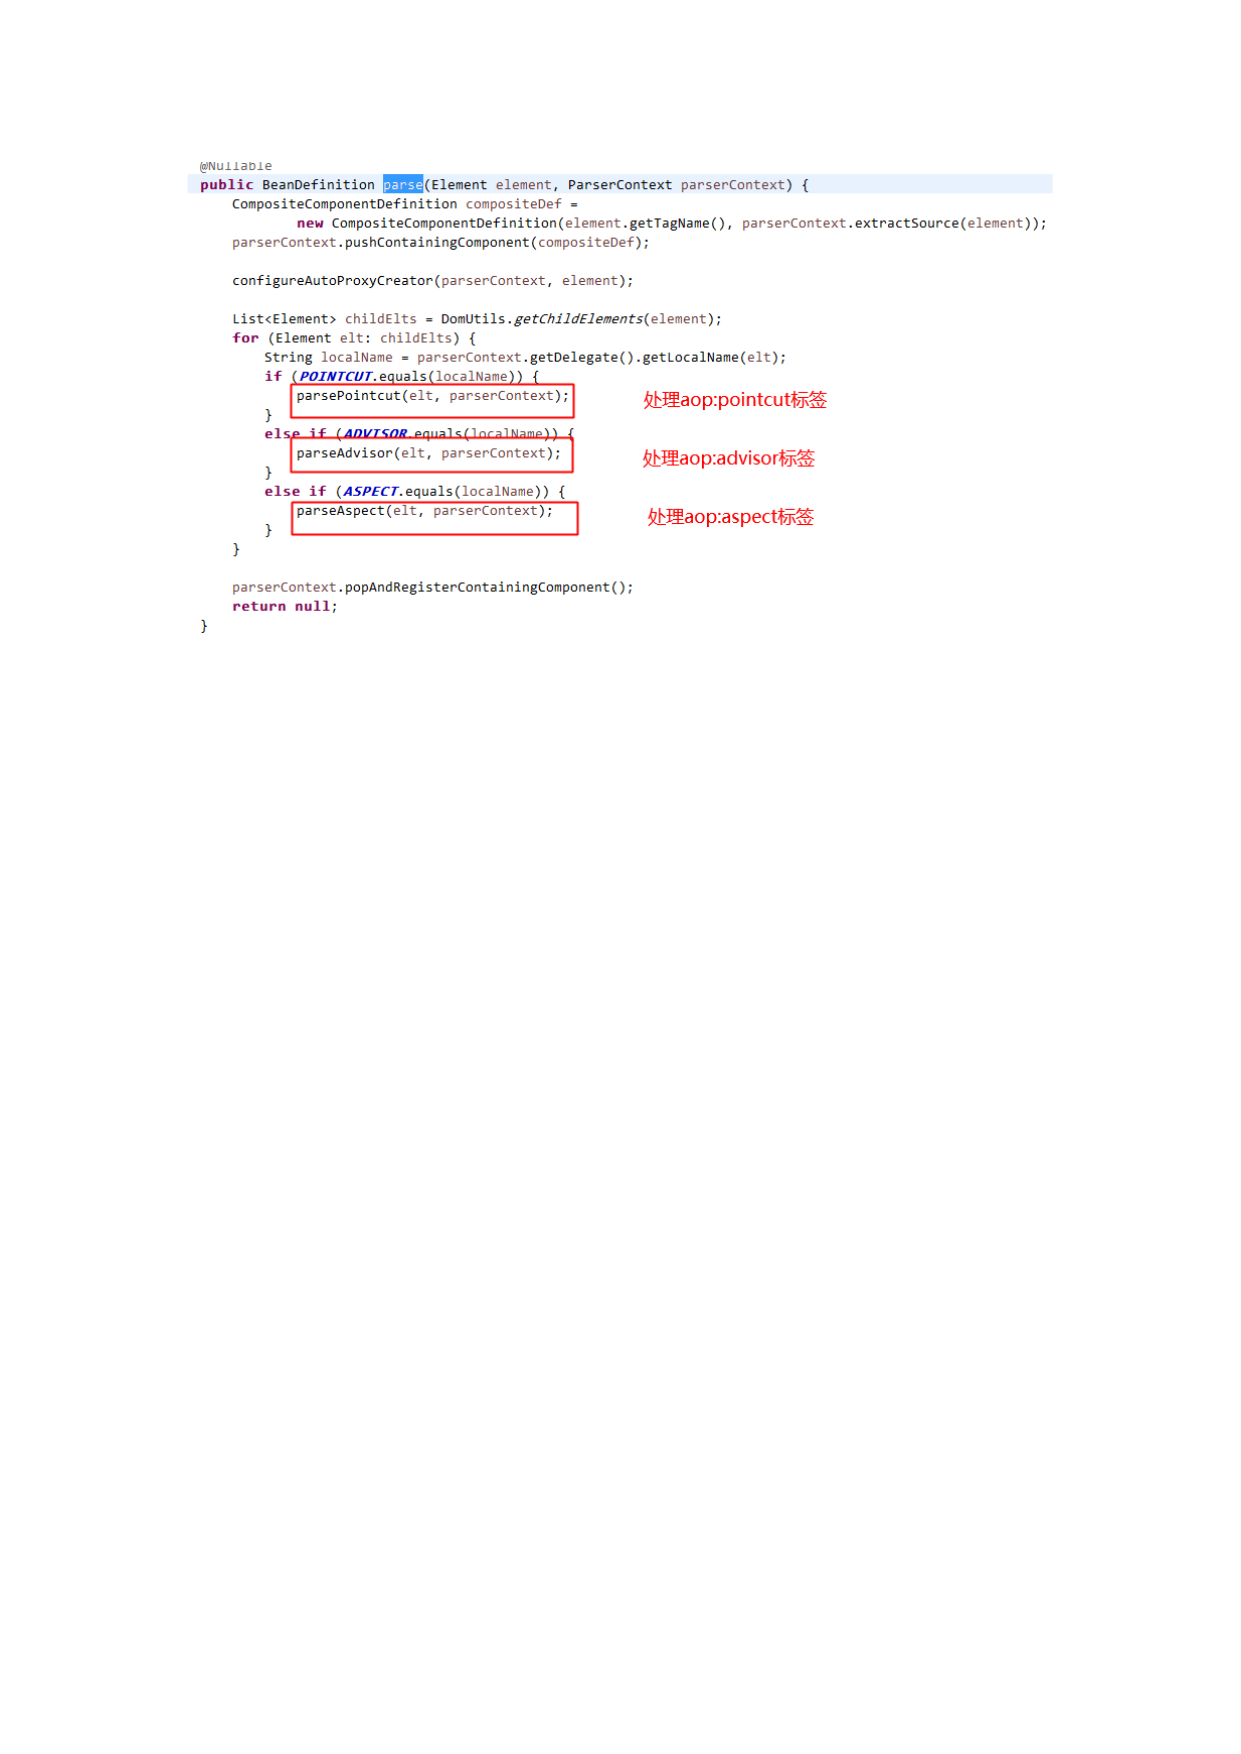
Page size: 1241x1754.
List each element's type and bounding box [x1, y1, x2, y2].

picture [187, 162, 1053, 642]
